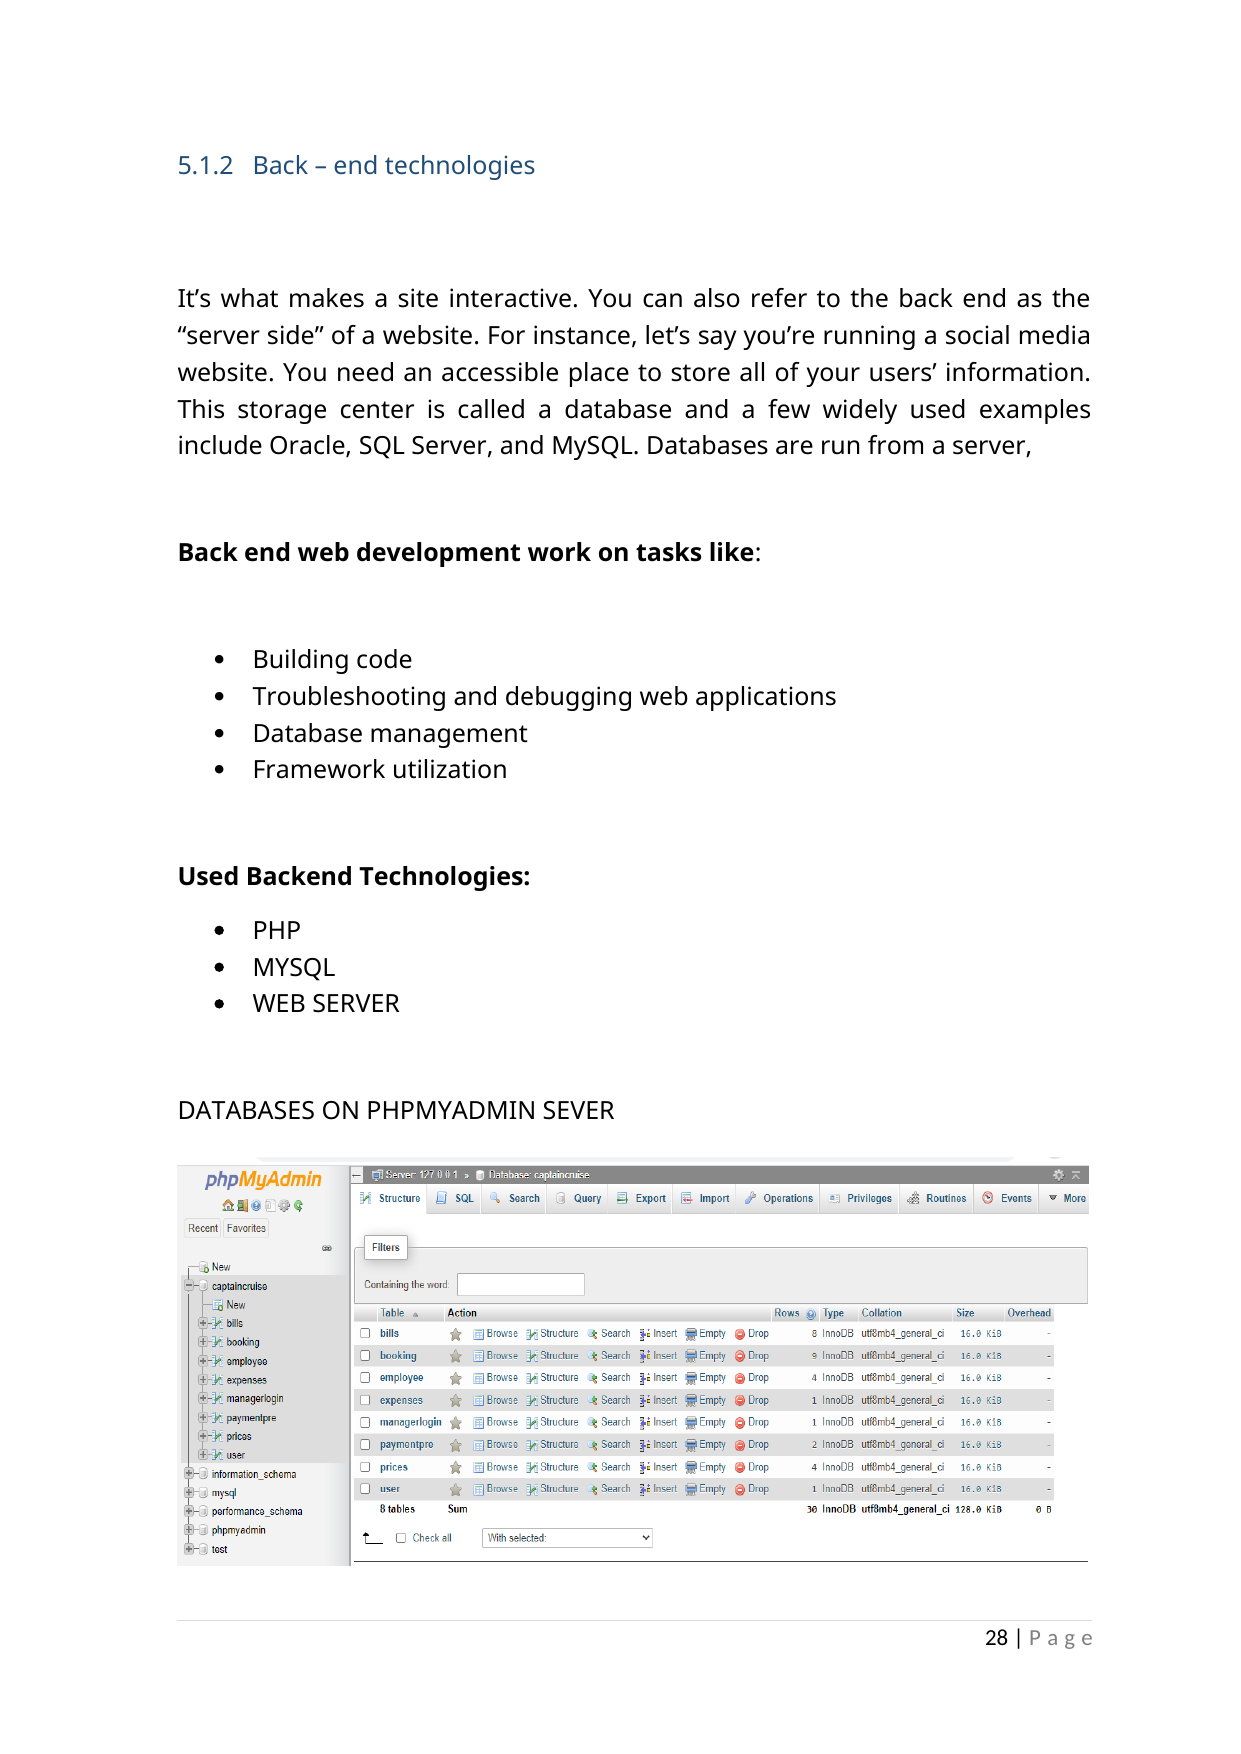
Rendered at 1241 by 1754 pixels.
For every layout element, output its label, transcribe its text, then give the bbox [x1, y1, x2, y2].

list Database management [215, 715, 1092, 749]
list Troubleshooting and debugging web applications [215, 678, 1092, 713]
text DATABASES ON PHPMYADMIN SEVER [177, 1093, 1092, 1127]
list Building code [215, 642, 1092, 676]
text It’s what makes a site interactive. You can also refer to the back end as the “server side” of a website. For instance, let’s say you’re running a social media website. You need an accessible place to store all of your users’ information. This storage center is called a database and a few widely used examples include Oracle, SQL Server, and MySQL. Databases are run from a server, [177, 425, 1092, 462]
list PHP [215, 912, 1092, 946]
list WEB SERVER [215, 986, 1092, 1020]
text Used Backend Technologies: [177, 859, 1092, 893]
text Back end web development work on tasks like: [177, 535, 1092, 569]
picture [177, 1157, 1089, 1566]
list Framework utilization [215, 752, 1092, 786]
subtitle Back – end technologies [177, 148, 1092, 182]
list MYSQL [215, 949, 1092, 983]
